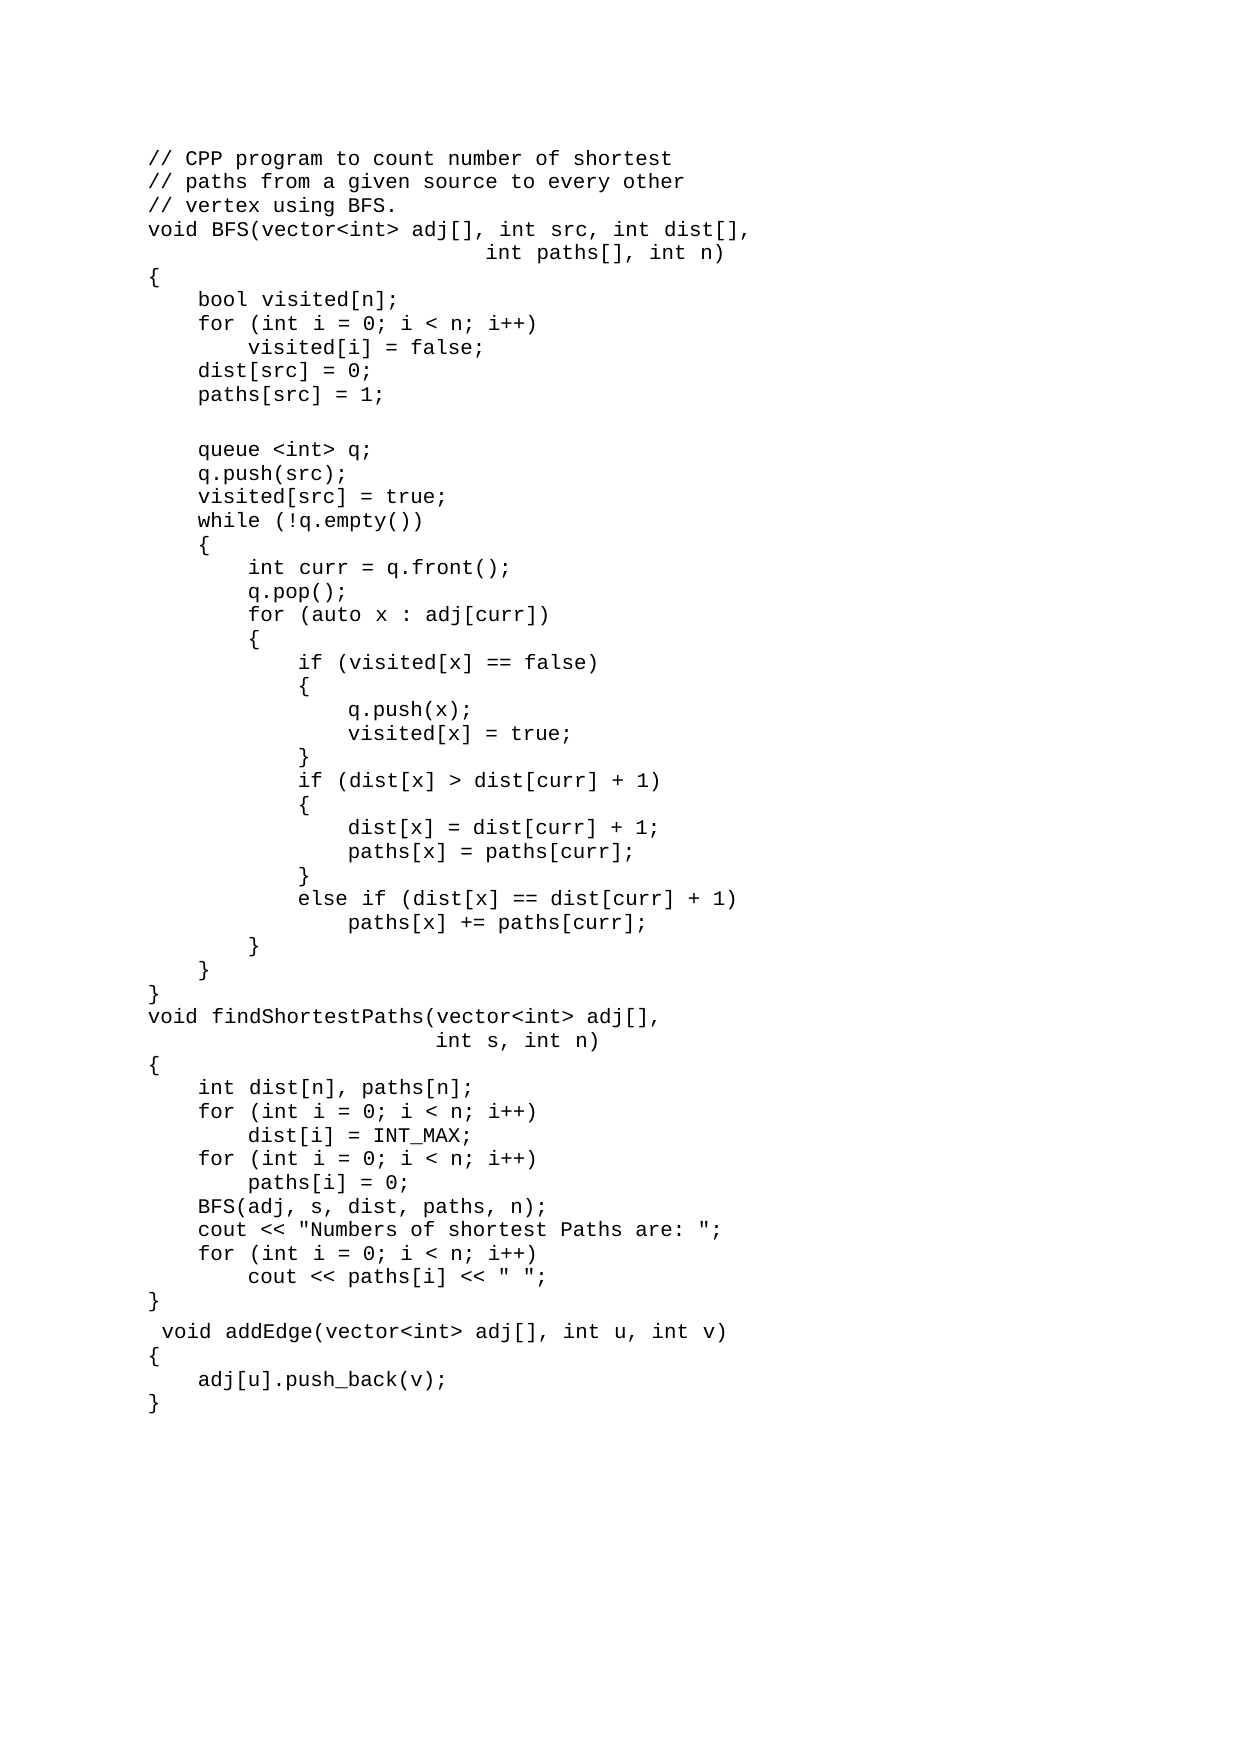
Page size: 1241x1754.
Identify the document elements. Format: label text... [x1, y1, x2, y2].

text // paths from a given source to every other [148, 171, 1093, 195]
text void addEdge(vector<int> adj[], int u, int v) [148, 1314, 1093, 1345]
text { [148, 675, 1093, 699]
text dist[src] = 0; [148, 360, 1093, 384]
text int paths[], int n) [148, 242, 1093, 266]
text { [148, 1345, 1093, 1369]
text for (int i = 0; i < n; i++) [148, 1101, 1093, 1125]
text q.push(x); [148, 699, 1093, 723]
text paths[src] = 1; [148, 384, 1093, 408]
text } [148, 1392, 1093, 1416]
text cout << paths[i] << " "; [148, 1267, 1093, 1290]
text { [148, 266, 1093, 289]
text paths[x] = paths[curr]; [148, 841, 1093, 864]
text q.push(src); [148, 463, 1093, 486]
text for (int i = 0; i < n; i++) [148, 1243, 1093, 1267]
text void findShortestPaths(vector<int> adj[], [148, 1006, 1093, 1030]
text else if (dist[x] == dist[curr] + 1) [148, 888, 1093, 912]
text int curr = q.front(); [148, 557, 1093, 581]
text } [148, 746, 1093, 770]
text int dist[n], paths[n]; [148, 1077, 1093, 1101]
text bool visited[n]; [148, 289, 1093, 313]
text cout << "Numbers of shortest Paths are: "; [148, 1219, 1093, 1243]
text paths[x] += paths[curr]; [148, 912, 1093, 936]
text { [148, 628, 1093, 652]
text visited[src] = true; [148, 486, 1093, 510]
text for (int i = 0; i < n; i++) [148, 313, 1093, 337]
text while (!q.empty()) [148, 510, 1093, 533]
text adj[u].push_back(v); [148, 1369, 1093, 1392]
text int s, int n) [148, 1030, 1093, 1054]
text } [148, 936, 1093, 959]
text queue <int> q; [148, 439, 1093, 463]
text visited[x] = true; [148, 723, 1093, 746]
text } [148, 959, 1093, 983]
text } [148, 1290, 1093, 1314]
text } [148, 983, 1093, 1006]
text visited[i] = false; [148, 337, 1093, 360]
text } [148, 864, 1093, 888]
text q.pop(); [148, 581, 1093, 604]
text BFS(adj, s, dist, paths, n); [148, 1196, 1093, 1219]
text { [148, 794, 1093, 817]
text // vertex using BFS. [148, 195, 1093, 218]
text void BFS(vector<int> adj[], int src, int dist[], [148, 218, 1093, 242]
text for (auto x : adj[curr]) [148, 604, 1093, 628]
text dist[x] = dist[curr] + 1; [148, 817, 1093, 841]
text paths[i] = 0; [148, 1172, 1093, 1196]
text { [148, 1054, 1093, 1077]
text dist[i] = INT_MAX; [148, 1125, 1093, 1148]
text for (int i = 0; i < n; i++) [148, 1148, 1093, 1172]
text if (visited[x] == false) [148, 652, 1093, 675]
text { [148, 533, 1093, 557]
text if (dist[x] > dist[curr] + 1) [148, 770, 1093, 794]
text // CPP program to count number of shortest [148, 148, 1093, 171]
